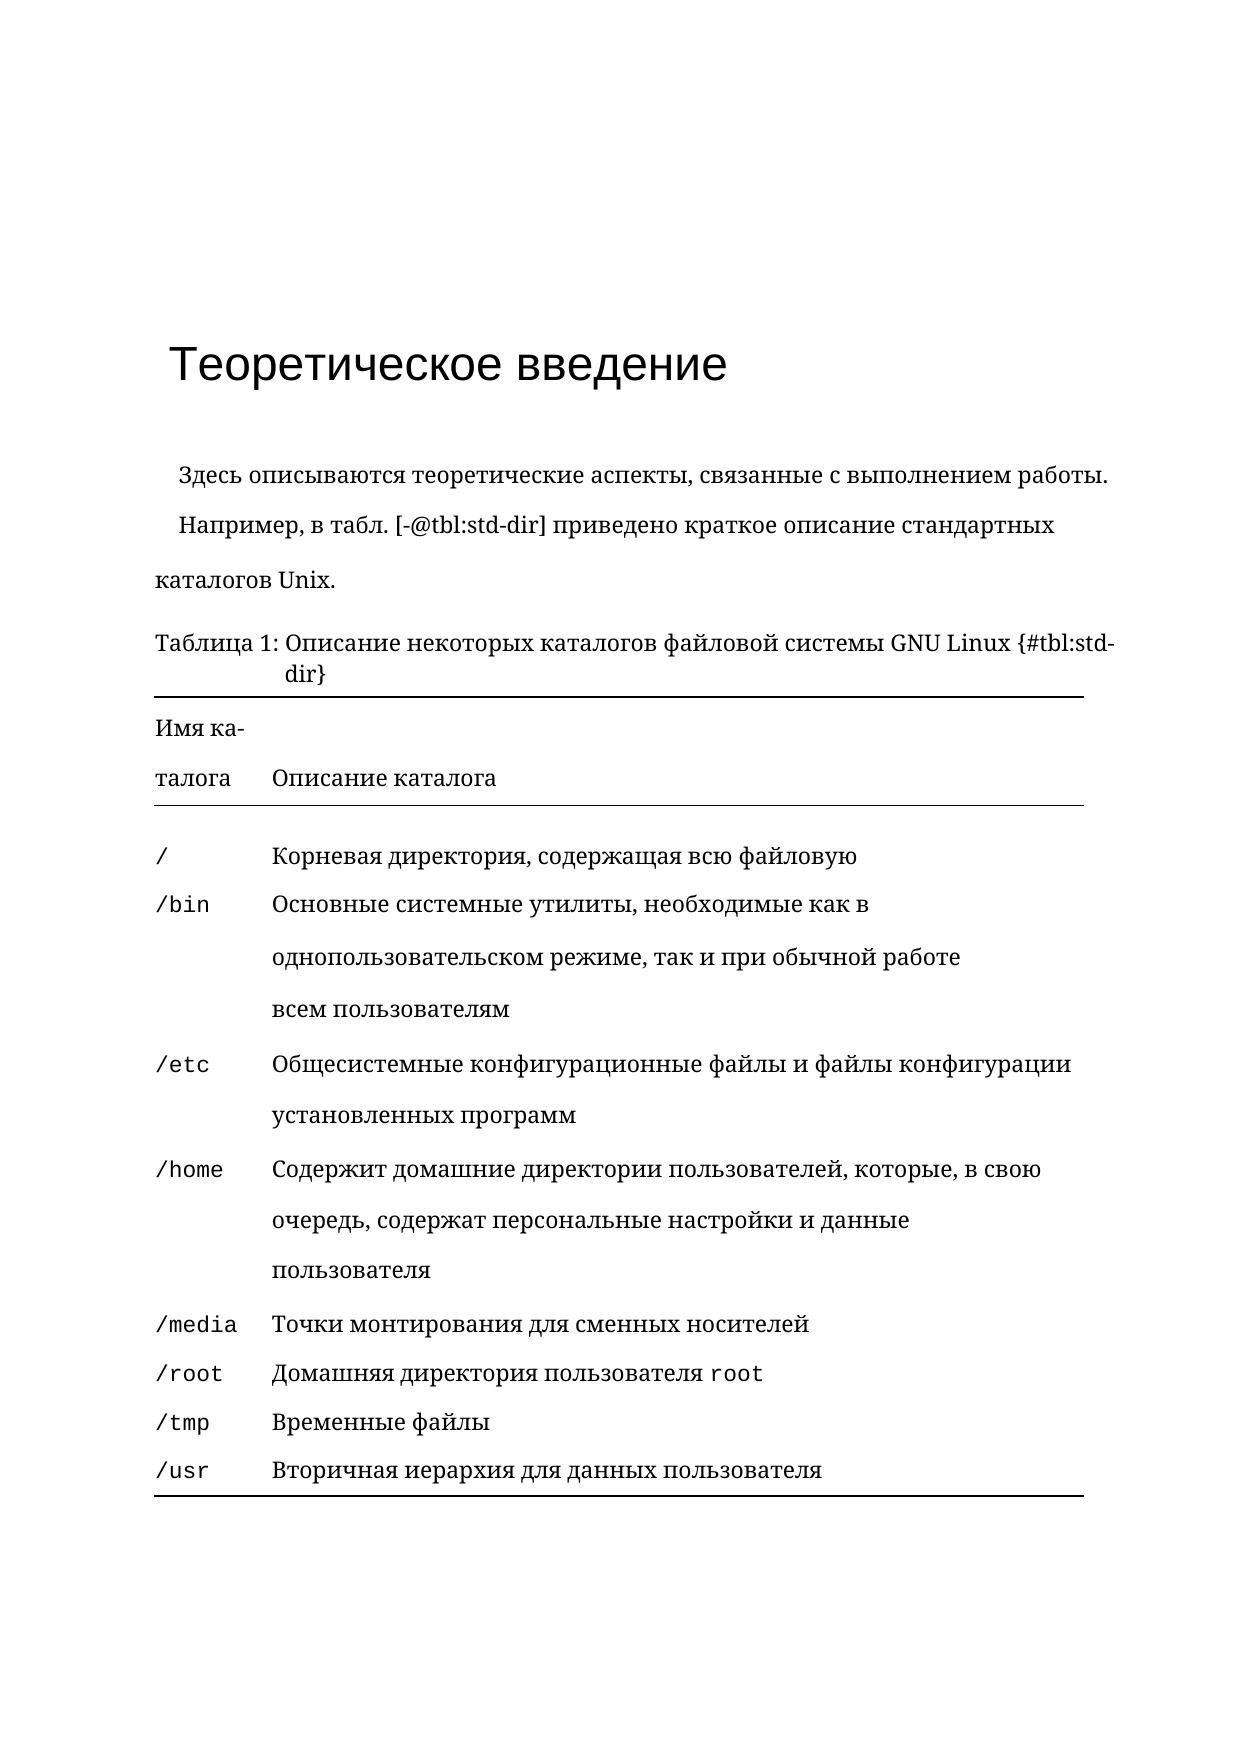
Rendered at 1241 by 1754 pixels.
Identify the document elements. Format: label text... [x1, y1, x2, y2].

text Например, в табл. [-@tbl:std-dir] приведено краткое описание стандартных каталогов Unix. [155, 509, 1121, 595]
text /bin Основные системные утилиты, необходимые как в однопользовательском режиме, так и при обычной работе всем пользователям [155, 888, 1014, 1025]
text /tmp Временные файлы [155, 1405, 1240, 1437]
text /etc Общесистемные конфигурационные файлы и файлы конфигурации установленных программ [155, 1048, 1072, 1130]
text /media Точки монтирования для сменных носителей [155, 1308, 1240, 1339]
text Таблица 1: Описание некоторых каталогов файловой системы GNU Linux {#tbl:std- dir} [155, 627, 1121, 689]
text талога Описание каталога [155, 762, 1240, 793]
text Здесь описываются теоретические аспекты, связанные с выполнением работы. [178, 459, 1240, 490]
text /root Домашняя директория пользователя root [155, 1357, 1240, 1388]
text /usr Вторичная иерархия для данных пользователя [155, 1454, 1240, 1485]
text / Корневая директория, содержащая всю файловую [155, 840, 1240, 871]
text Имя ка- [155, 711, 1240, 743]
subtitle Теоретическое введение [155, 335, 1240, 391]
text /home Содержит домашние директории пользователей, которые, в свою очередь, содержат персональные настройки и данные пользователя [155, 1153, 1072, 1285]
